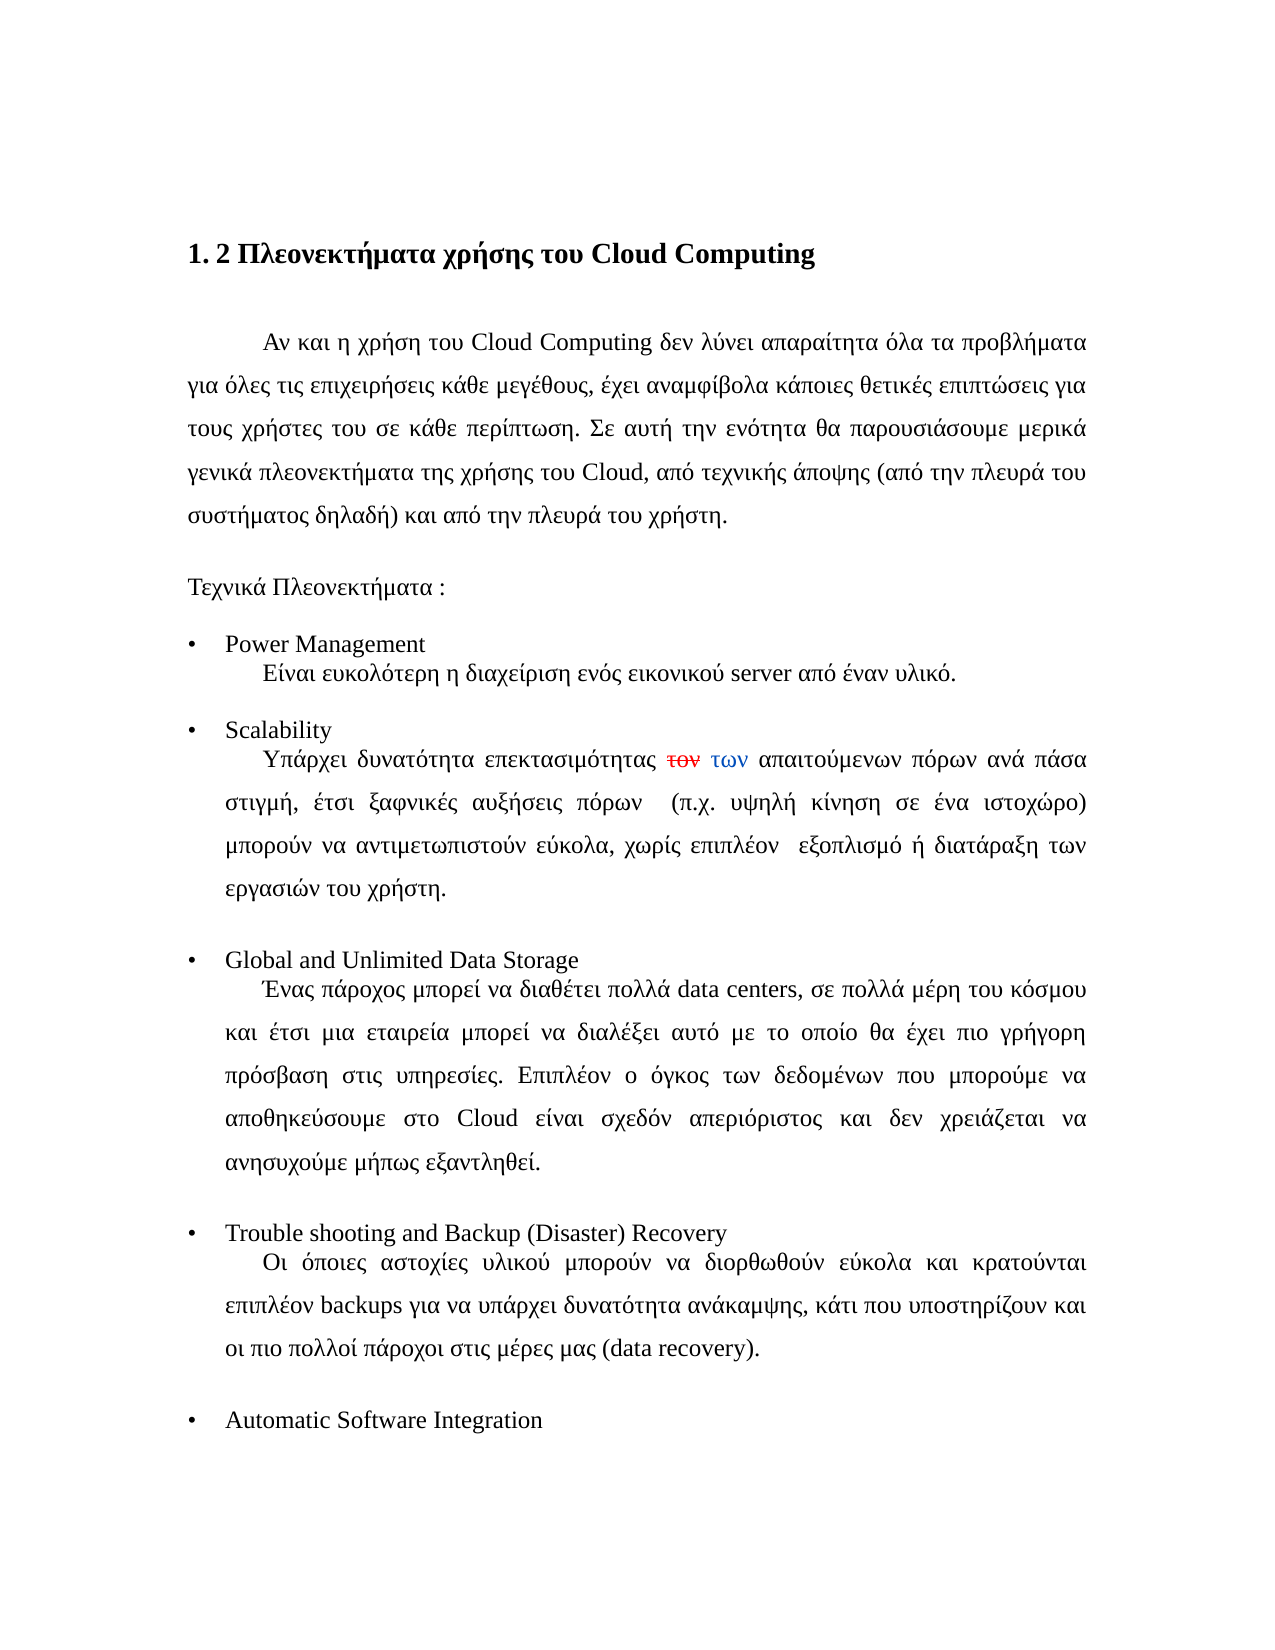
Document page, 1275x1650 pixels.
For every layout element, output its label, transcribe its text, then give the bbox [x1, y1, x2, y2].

list Automatic Software Integration [187, 1405, 1087, 1434]
list Scalability [187, 715, 1087, 744]
text Οι όποιες αστοχίες υλικού μπορούν να διορθωθούν εύκολα και κρατούνται επιπλέον backups για να υπάρχει δυνατότητα ανάκαμψης, κάτι που υποστηρίζουν και οι πιο πολλοί πάροχοι στις μέρες μας (data recovery). [225, 1247, 1087, 1362]
list Trouble shooting and Backup (Disaster) Recovery [187, 1218, 1087, 1247]
text Είναι ευκολότερη η διαχείριση ενός εικονικού server από έναν υλικό. [225, 658, 1087, 687]
text Υπάρχει δυνατότητα επεκτασιμότητας τον των απαιτούμενων πόρων ανά πάσα στιγμή, έτσι ξαφνικές αυξήσεις πόρων (π.χ. υψηλή κίνηση σε ένα ιστοχώρο) μπορούν να αντιμετωπιστούν εύκολα, χωρίς επιπλέον εξοπλισμό ή διατάραξη των εργασιών του χρήστη. [225, 744, 1087, 902]
text 1. 2 Πλεονεκτήματα χρήσης του Cloud Computing [187, 236, 1087, 270]
text Τεχνικά Πλεονεκτήματα : [187, 572, 1087, 600]
text Αν και η χρήση του Cloud Computing δεν λύνει απαραίτητα όλα τα προβλήματα για όλες τις επιχειρήσεις κάθε μεγέθους, έχει αναμφίβολα κάποιες θετικές επιπτώσεις για τους χρήστες του σε κάθε περίπτωση. Σε αυτή την ενότητα θα παρουσιάσουμε μερικά γενικά πλεονεκτήματα της χρήσης του Cloud, από τεχνικής άποψης (από την πλευρά του συστήματος δηλαδή) και από την πλευρά του χρήστη. [187, 327, 1087, 528]
list Power Management [187, 629, 1087, 658]
list Global and Unlimited Data Storage [187, 945, 1087, 974]
text Ένας πάροχος μπορεί να διαθέτει πολλά data centers, σε πολλά μέρη του κόσμου και έτσι μια εταιρεία μπορεί να διαλέξει αυτό με το οποίο θα έχει πιο γρήγορη πρόσβαση στις υπηρεσίες. Επιπλέον ο όγκος των δεδομένων που μπορούμε να αποθηκεύσουμε στο Cloud είναι σχεδόν απεριόριστος και δεν χρειάζεται να ανησυχούμε μήπως εξαντληθεί. [225, 974, 1087, 1175]
